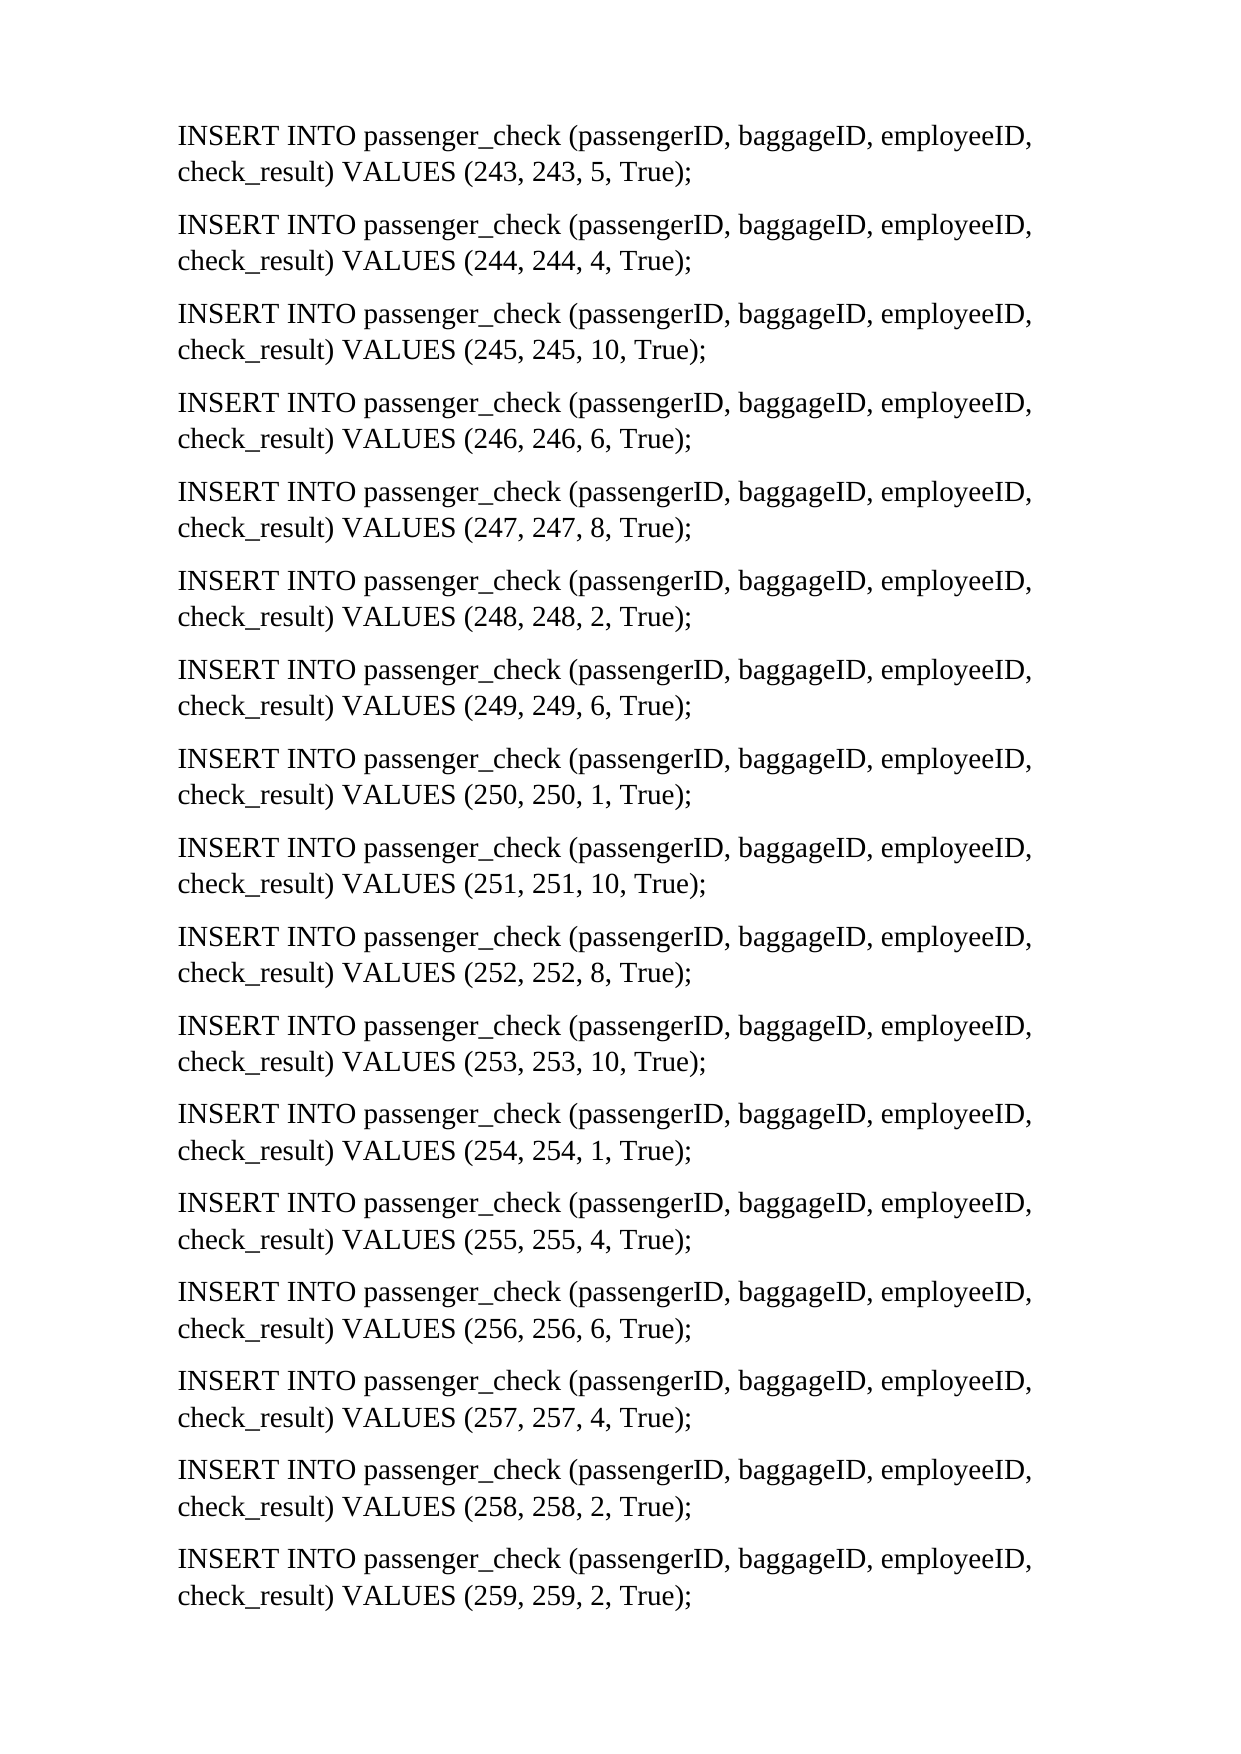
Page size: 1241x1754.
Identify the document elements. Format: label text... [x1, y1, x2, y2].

text INSERT INTO passenger_check (passengerID, baggageID, employeeID, check_result) VALUES (252, 252, 8, True); [177, 919, 1152, 988]
text INSERT INTO passenger_check (passengerID, baggageID, employeeID, check_result) VALUES (247, 247, 8, True); [177, 474, 1152, 544]
text INSERT INTO passenger_check (passengerID, baggageID, employeeID, check_result) VALUES (250, 250, 1, True); [177, 741, 1152, 811]
text INSERT INTO passenger_check (passengerID, baggageID, employeeID, check_result) VALUES (248, 248, 2, True); [177, 563, 1152, 633]
text INSERT INTO passenger_check (passengerID, baggageID, employeeID, check_result) VALUES (246, 246, 6, True); [177, 385, 1152, 455]
text INSERT INTO passenger_check (passengerID, baggageID, employeeID, check_result) VALUES (256, 256, 6, True); [177, 1274, 1152, 1344]
text INSERT INTO passenger_check (passengerID, baggageID, employeeID, check_result) VALUES (243, 243, 5, True); [177, 118, 1152, 188]
text INSERT INTO passenger_check (passengerID, baggageID, employeeID, check_result) VALUES (254, 254, 1, True); [177, 1097, 1152, 1166]
text INSERT INTO passenger_check (passengerID, baggageID, employeeID, check_result) VALUES (255, 255, 4, True); [177, 1186, 1152, 1255]
text INSERT INTO passenger_check (passengerID, baggageID, employeeID, check_result) VALUES (251, 251, 10, True); [177, 830, 1152, 899]
text INSERT INTO passenger_check (passengerID, baggageID, employeeID, check_result) VALUES (258, 258, 2, True); [177, 1452, 1152, 1522]
text INSERT INTO passenger_check (passengerID, baggageID, employeeID, check_result) VALUES (244, 244, 4, True); [177, 207, 1152, 277]
text INSERT INTO passenger_check (passengerID, baggageID, employeeID, check_result) VALUES (257, 257, 4, True); [177, 1363, 1152, 1433]
text INSERT INTO passenger_check (passengerID, baggageID, employeeID, check_result) VALUES (259, 259, 2, True); [177, 1541, 1152, 1611]
text INSERT INTO passenger_check (passengerID, baggageID, employeeID, check_result) VALUES (245, 245, 10, True); [177, 296, 1152, 366]
text INSERT INTO passenger_check (passengerID, baggageID, employeeID, check_result) VALUES (249, 249, 6, True); [177, 652, 1152, 722]
text INSERT INTO passenger_check (passengerID, baggageID, employeeID, check_result) VALUES (253, 253, 10, True); [177, 1008, 1152, 1077]
